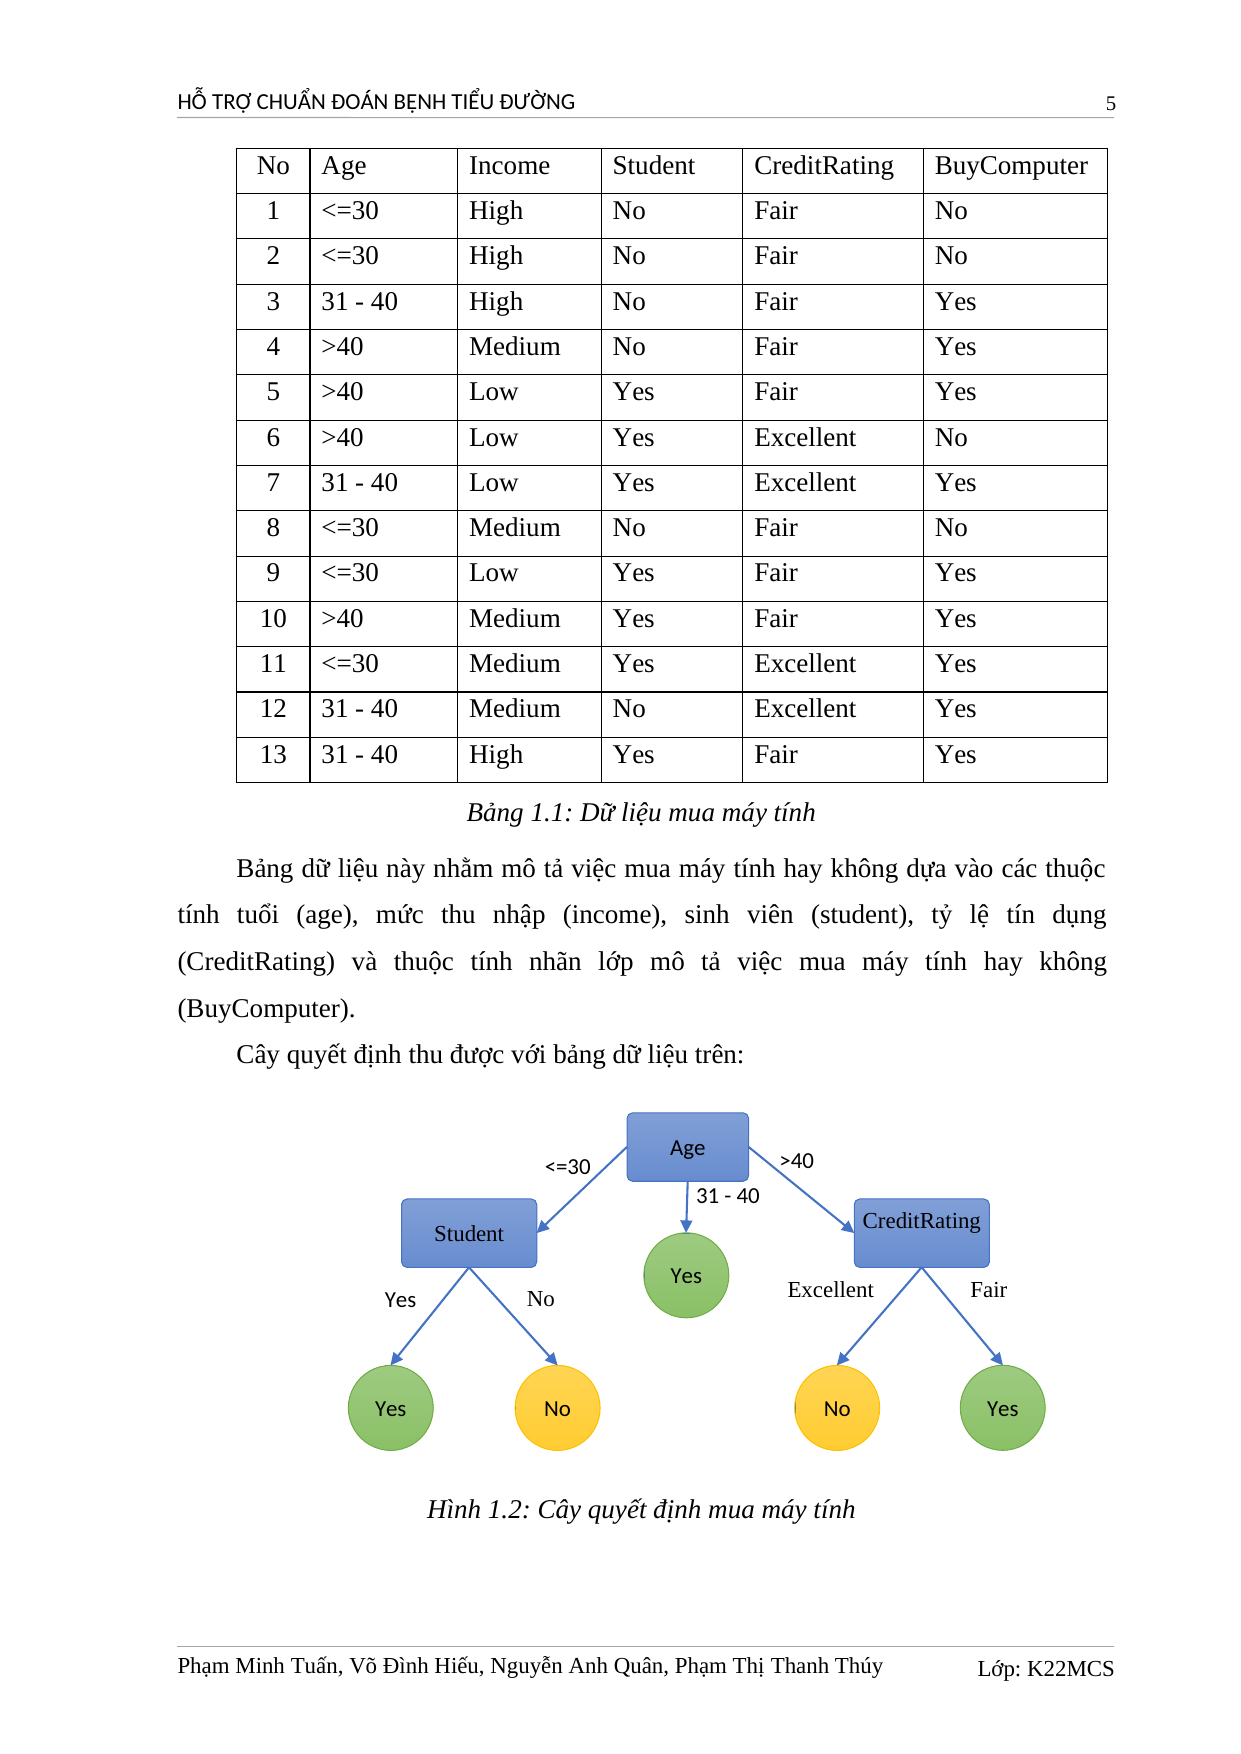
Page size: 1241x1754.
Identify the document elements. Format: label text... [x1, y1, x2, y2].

table_cell 5 [237, 375, 309, 419]
table_cell Fair [743, 375, 923, 419]
table_cell 2 [237, 239, 309, 284]
table_cell >40 [311, 375, 457, 419]
table_cell High [458, 738, 601, 782]
table_cell 8 [237, 511, 309, 556]
table_cell High [458, 194, 601, 238]
table_cell Yes [924, 375, 1107, 419]
table_header No [237, 149, 309, 193]
table_header Income [458, 149, 601, 193]
table_cell Yes [924, 602, 1107, 646]
table_cell No [924, 421, 1107, 465]
table_cell High [458, 239, 601, 284]
table_cell Yes [602, 466, 742, 510]
table_header Student [602, 149, 742, 193]
table_cell Yes [602, 647, 742, 691]
table_cell Yes [602, 421, 742, 465]
table_cell Yes [602, 557, 742, 601]
table_cell Fair [743, 285, 923, 329]
table_cell No [602, 285, 742, 329]
table_cell Yes [924, 466, 1107, 510]
table_cell <=30 [311, 511, 457, 556]
table_cell Medium [458, 647, 601, 691]
table_cell 6 [237, 421, 309, 465]
table_cell 7 [237, 466, 309, 510]
table_cell Fair [743, 330, 923, 374]
table_cell Yes [924, 693, 1107, 737]
table_cell Excellent [743, 466, 923, 510]
table_cell <=30 [311, 647, 457, 691]
table_cell 10 [237, 602, 309, 646]
table_cell 31 - 40 [311, 693, 457, 737]
text Cây quyết định thu được với bảng dữ liệu trên: [177, 1038, 1107, 1069]
table_cell Excellent [743, 421, 923, 465]
table_cell No [602, 693, 742, 737]
table_cell No [602, 511, 742, 556]
table_header CreditRating [743, 149, 923, 193]
table_cell Excellent [743, 647, 923, 691]
table_header Age [311, 149, 457, 193]
table_cell No [602, 330, 742, 374]
table_header BuyComputer [924, 149, 1107, 193]
table_cell 31 - 40 [311, 466, 457, 510]
table_cell Yes [924, 330, 1107, 374]
table_cell 31 - 40 [311, 738, 457, 782]
table_cell 9 [237, 557, 309, 601]
table_cell 11 [237, 647, 309, 691]
table_cell <=30 [311, 239, 457, 284]
table_cell Yes [924, 285, 1107, 329]
table_cell Low [458, 375, 601, 419]
table_cell No [602, 194, 742, 238]
table_cell No [924, 194, 1107, 238]
table_cell Yes [602, 738, 742, 782]
table_cell No [924, 239, 1107, 284]
table_cell <=30 [311, 557, 457, 601]
text Bảng dữ liệu này nhằm mô tả việc mua máy tính hay không dựa vào các thuộc tính tuổi (age), mức thu nhập (income), sinh viên (student), tỷ lệ tín dụng (CreditRating) và thuộc tính nhãn lớp mô tả việc mua máy tính hay không (BuyComputer). [177, 852, 1107, 1023]
table_cell Yes [924, 647, 1107, 691]
table_cell Fair [743, 738, 923, 782]
table_cell >40 [311, 602, 457, 646]
table_cell Fair [743, 239, 923, 284]
table_cell Low [458, 466, 601, 510]
table_cell Low [458, 557, 601, 601]
table_cell 3 [237, 285, 309, 329]
table_cell 4 [237, 330, 309, 374]
table_cell High [458, 285, 601, 329]
text Hình 1.2: Cây quyết định mua máy tính [177, 1493, 1107, 1524]
table_cell <=30 [311, 194, 457, 238]
table_cell Medium [458, 330, 601, 374]
table_cell Excellent [743, 693, 923, 737]
table_cell Yes [602, 375, 742, 419]
table_cell Low [458, 421, 601, 465]
table_cell >40 [311, 421, 457, 465]
table_cell 13 [237, 738, 309, 782]
table_cell Fair [743, 194, 923, 238]
table_cell 12 [237, 693, 309, 737]
table_cell Fair [743, 602, 923, 646]
table_cell Medium [458, 602, 601, 646]
table_cell >40 [311, 330, 457, 374]
table_cell 1 [237, 194, 309, 238]
table_cell Medium [458, 693, 601, 737]
table_cell Medium [458, 511, 601, 556]
table_cell No [924, 511, 1107, 556]
table_cell Yes [602, 602, 742, 646]
table_cell Fair [743, 557, 923, 601]
table_cell Yes [924, 557, 1107, 601]
table_cell Yes [924, 738, 1107, 782]
table_cell 31 - 40 [311, 285, 457, 329]
text Bảng 1.1: Dữ liệu mua máy tính [177, 796, 1107, 827]
table_cell Fair [743, 511, 923, 556]
table_cell No [602, 239, 742, 284]
